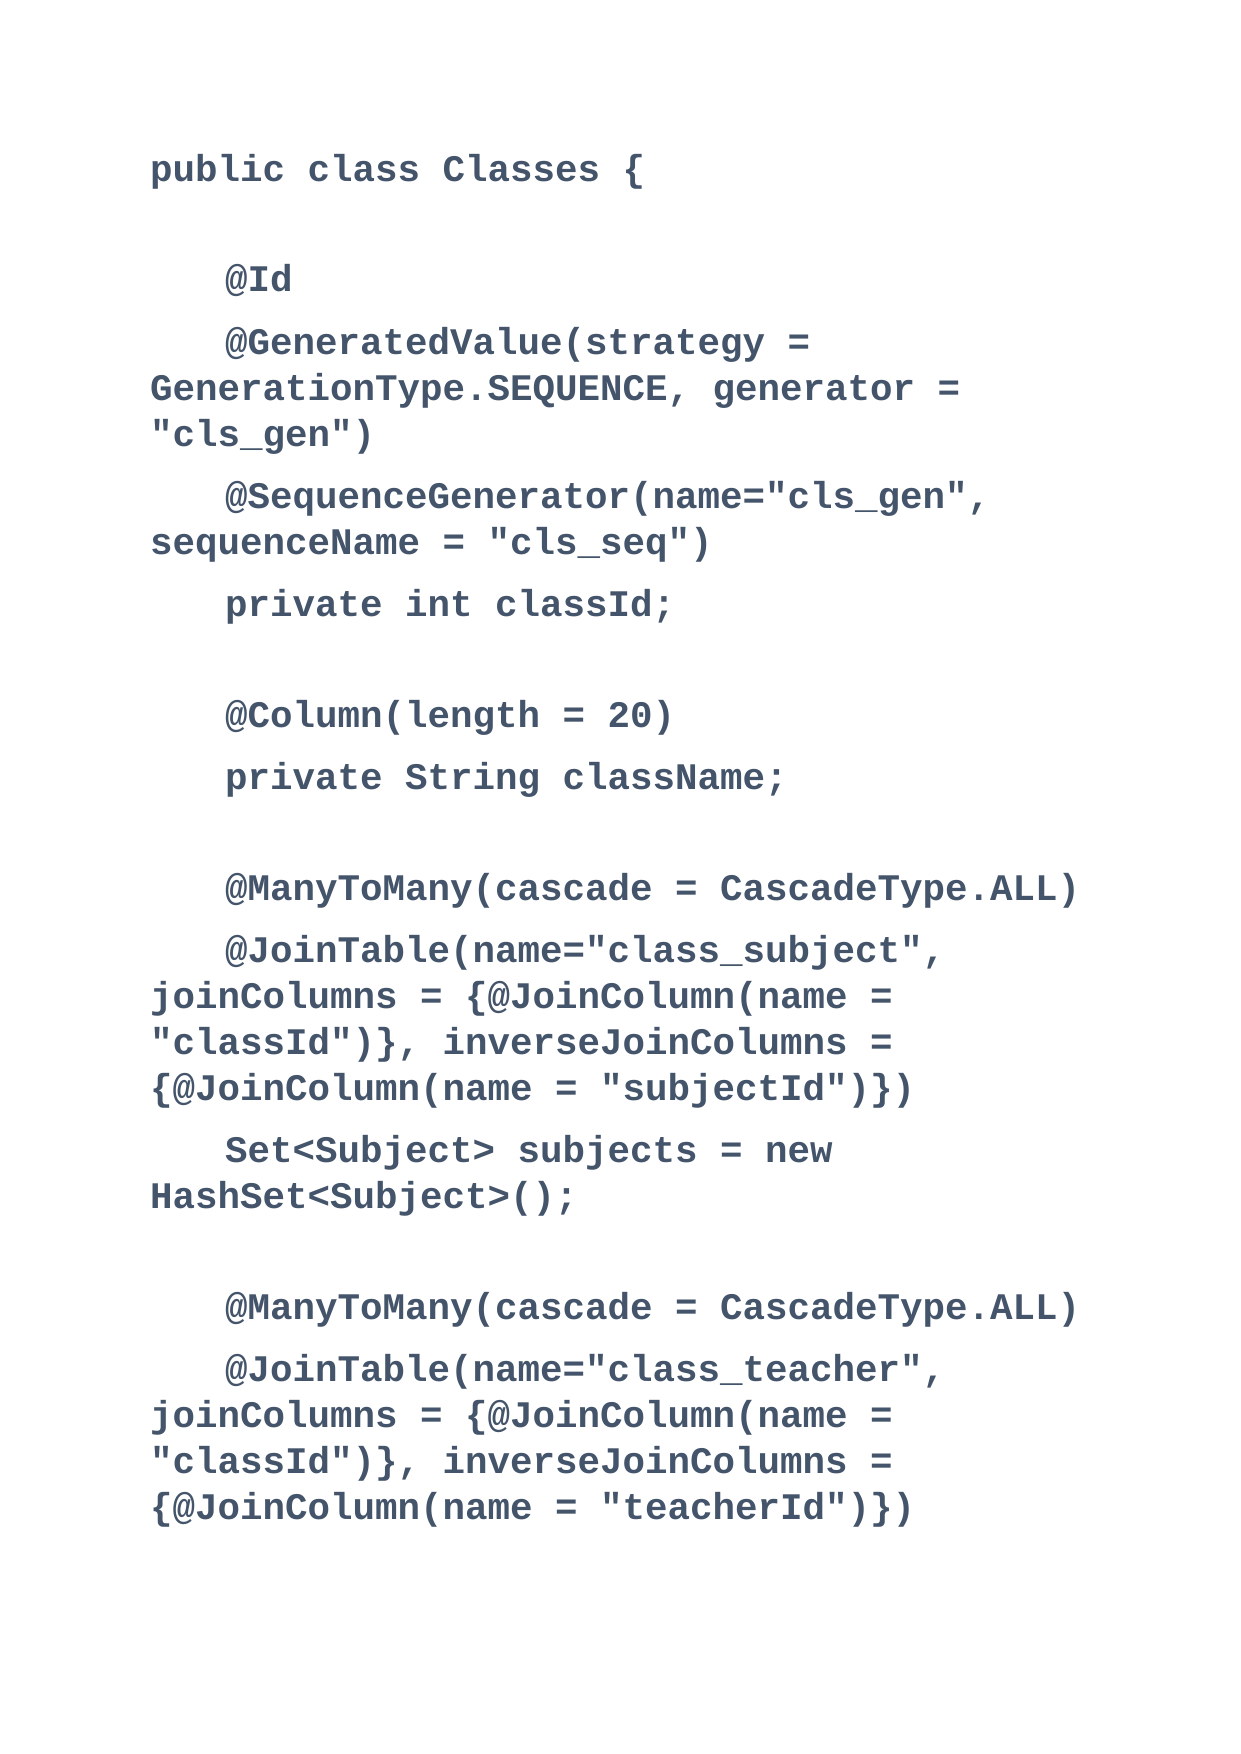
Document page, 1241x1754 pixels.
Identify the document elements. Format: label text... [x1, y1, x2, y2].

text @ManyToMany(cascade = CascadeType.ALL) [150, 869, 1090, 912]
text private int classId; [150, 586, 1090, 628]
text @SequenceGenerator(name="cls_gen", sequenceName = "cls_seq") [150, 477, 1090, 566]
text @Id [150, 261, 1090, 303]
text @Column(length = 20) [150, 696, 1090, 738]
text Set<Subject> subjects = new HashSet<Subject>(); [150, 1132, 1090, 1220]
text @GeneratedValue(strategy = GenerationType.SEQUENCE, generator = "cls_gen") [150, 323, 1090, 457]
text private String className; [150, 758, 1090, 801]
text @ManyToMany(cascade = CascadeType.ALL) [150, 1288, 1090, 1330]
text @JoinTable(name="class_teacher", joinColumns = {@JoinColumn(name = "classId")}, inverseJoinColumns = {@JoinColumn(name = "teacherId")}) [150, 1350, 1090, 1530]
text @JoinTable(name="class_subject", joinColumns = {@JoinColumn(name = "classId")}, inverseJoinColumns = {@JoinColumn(name = "subjectId")}) [150, 932, 1090, 1112]
text public class Classes { [150, 150, 1090, 192]
